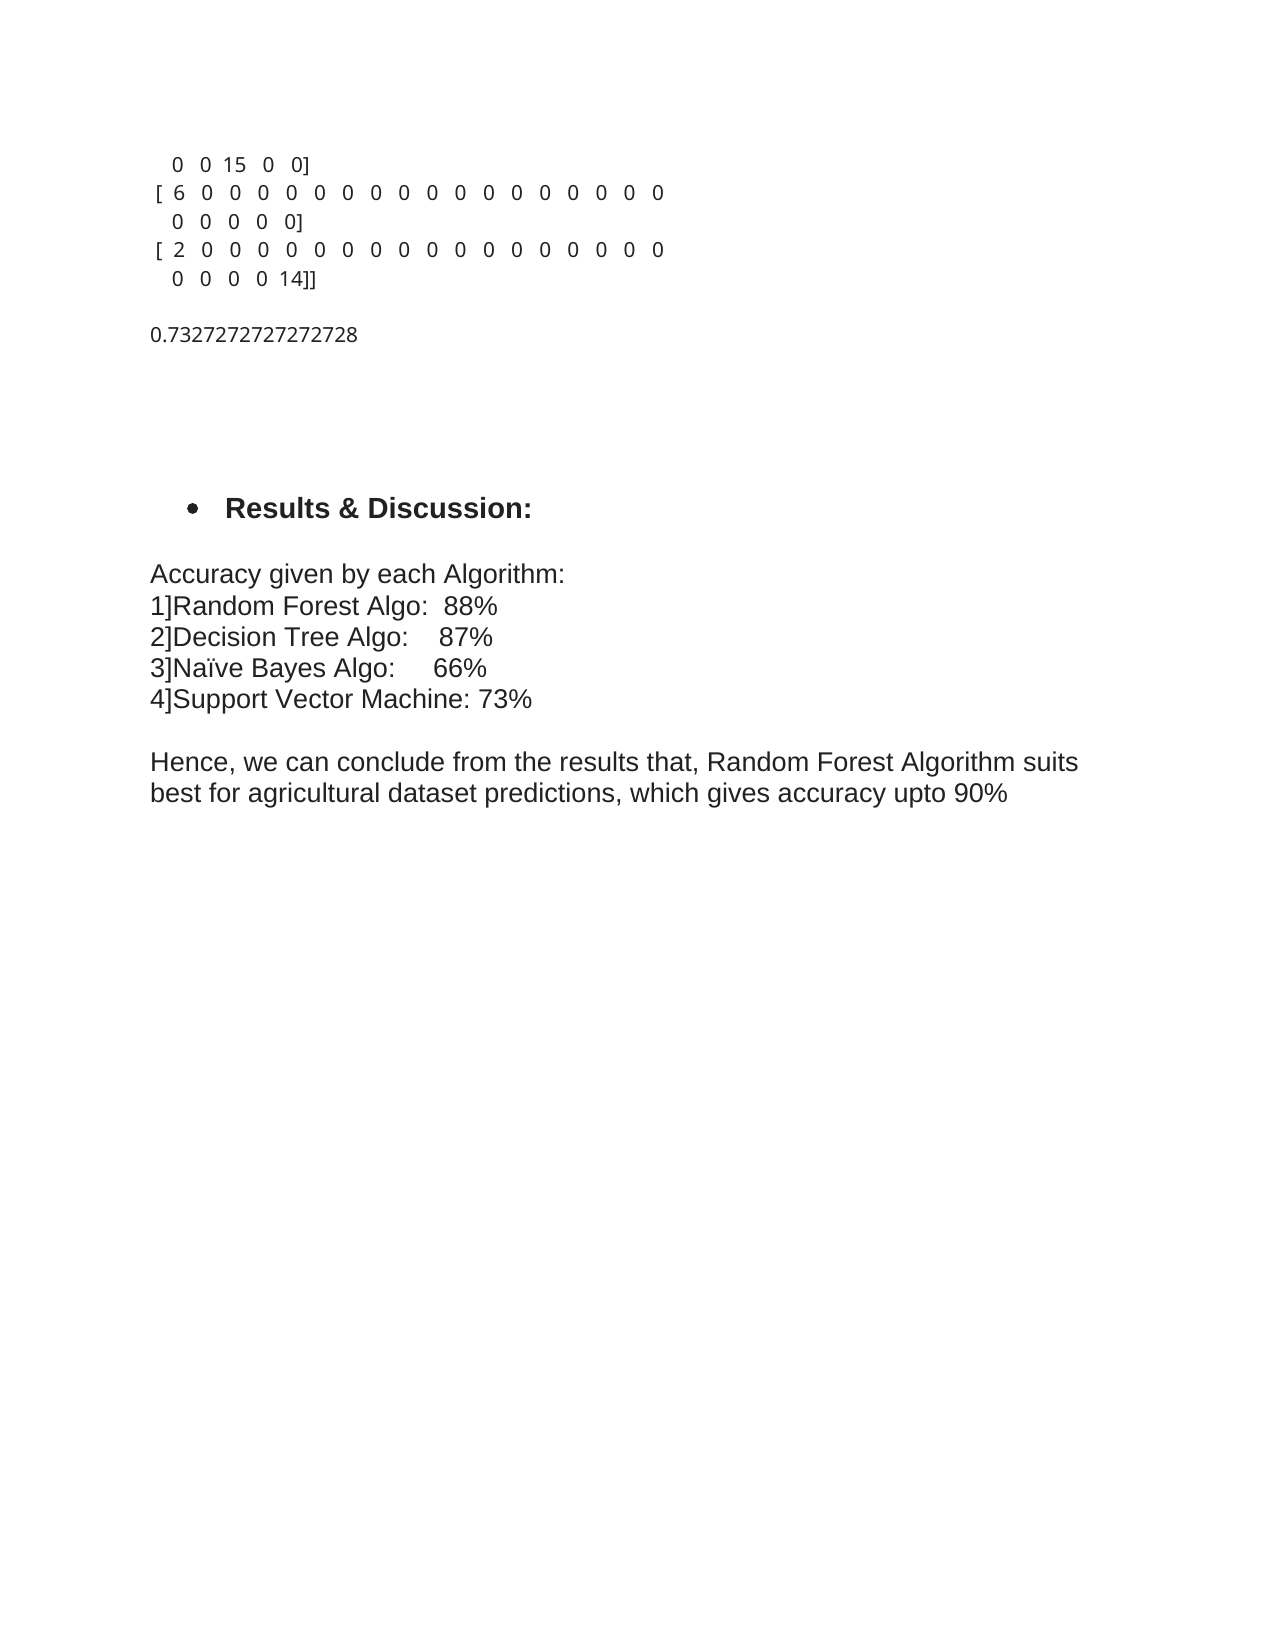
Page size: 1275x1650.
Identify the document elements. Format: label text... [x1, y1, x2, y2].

text 4]Support Vector Machine: 73% [150, 683, 1125, 715]
text Accuracy given by each Algorithm: [150, 558, 1125, 590]
list Results & Discussion: [187, 491, 1125, 525]
text 2]Decision Tree Algo: 87% [150, 621, 1125, 652]
text Hence, we can conclude from the results that, Random Forest Algorithm suits best for agricultural dataset predictions, which gives accuracy upto 90% [150, 746, 1125, 808]
text 0 0 15 0 0] [150, 150, 1125, 178]
text 1]Random Forest Algo: 88% [150, 590, 1125, 621]
text 0 0 0 0 14]] [150, 264, 1125, 292]
text 0 0 0 0 0] [150, 207, 1125, 235]
text [ 6 0 0 0 0 0 0 0 0 0 0 0 0 0 0 0 0 0 [150, 178, 1125, 207]
text [ 2 0 0 0 0 0 0 0 0 0 0 0 0 0 0 0 0 0 [150, 235, 1125, 264]
text 3]Naïve Bayes Algo: 66% [150, 652, 1125, 683]
text 0.7327272727272728 [150, 321, 1125, 349]
